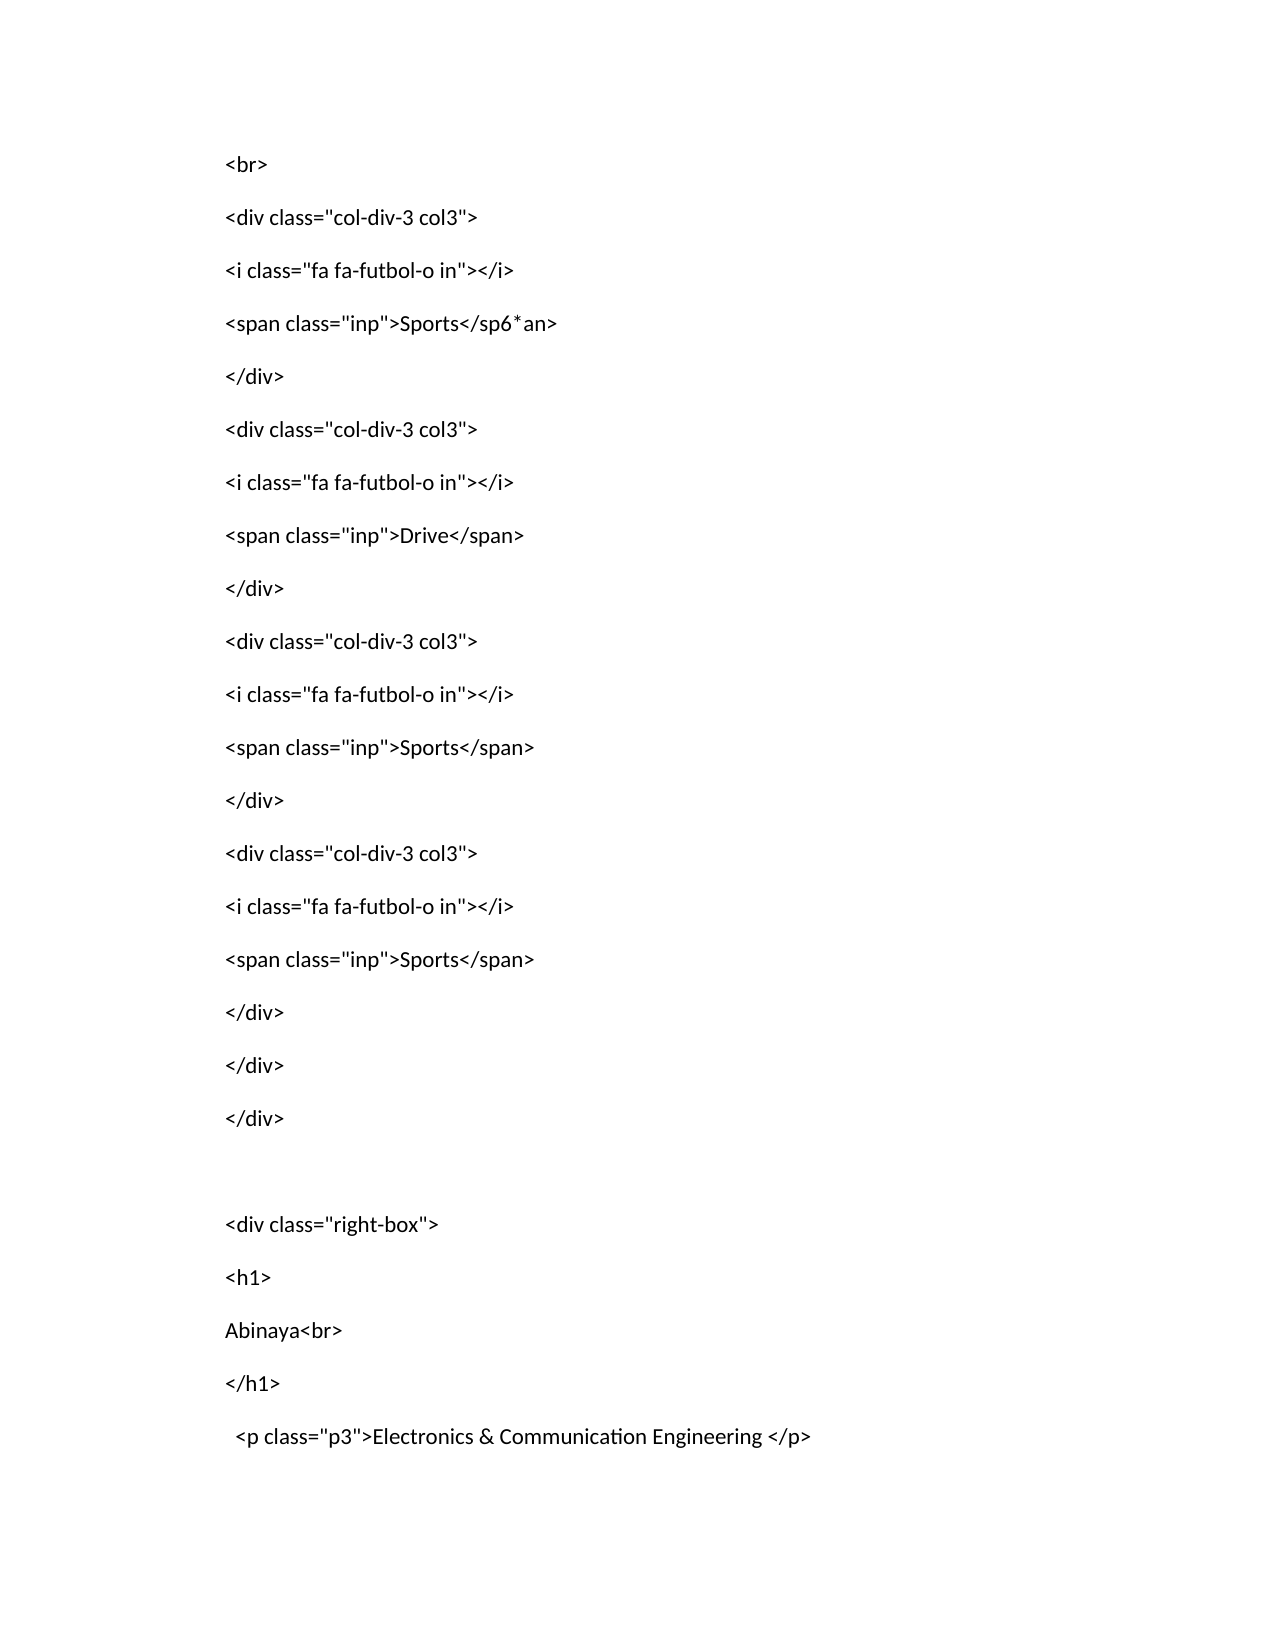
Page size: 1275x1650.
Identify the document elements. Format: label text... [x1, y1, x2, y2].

text <i class="fa fa-futbol-o in"></i> [150, 680, 1125, 708]
text <span class="inp">Sports</span> [150, 733, 1125, 761]
text <i class="fa fa-futbol-o in"></i> [150, 892, 1125, 920]
text </div> [150, 998, 1125, 1026]
text <p class="p3">Electronics & Communication Engineering </p> [150, 1422, 1125, 1451]
text <div class="col-div-3 col3"> [150, 415, 1125, 443]
text </div> [150, 1051, 1125, 1079]
text <div class="col-div-3 col3"> [150, 627, 1125, 655]
text <span class="inp">Sports</sp6*an> [150, 309, 1125, 337]
text </h1> [150, 1369, 1125, 1397]
text <i class="fa fa-futbol-o in"></i> [150, 468, 1125, 496]
text <h1> [150, 1263, 1125, 1291]
text </div> [150, 362, 1125, 390]
text <span class="inp">Sports</span> [150, 945, 1125, 973]
text <div class="right-box"> [150, 1210, 1125, 1238]
text </div> [150, 574, 1125, 602]
text Abinaya<br> [150, 1316, 1125, 1344]
text <div class="col-div-3 col3"> [150, 839, 1125, 867]
text </div> [150, 786, 1125, 814]
text <span class="inp">Drive</span> [150, 521, 1125, 549]
text <div class="col-div-3 col3"> [150, 203, 1125, 231]
text <br> [150, 150, 1125, 178]
text <i class="fa fa-futbol-o in"></i> [150, 256, 1125, 284]
text </div> [150, 1104, 1125, 1132]
